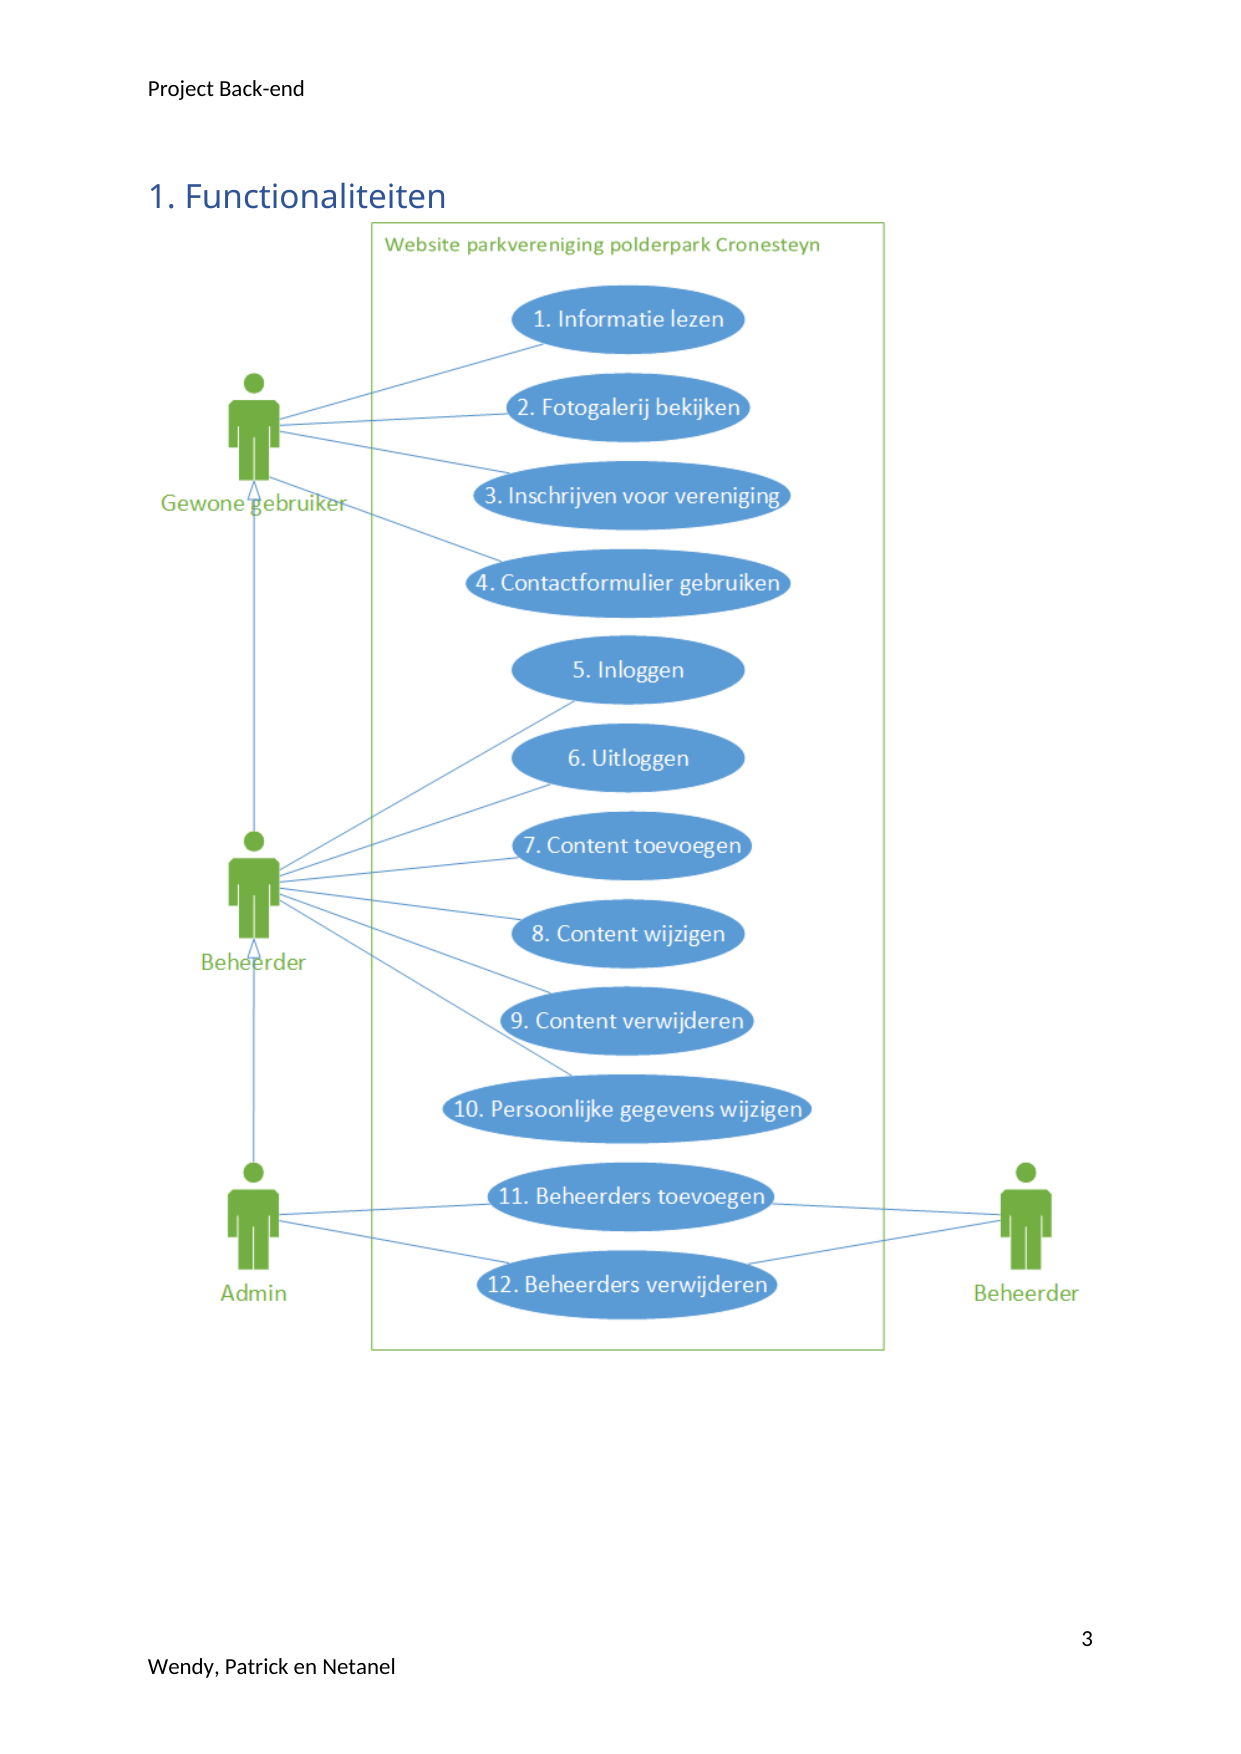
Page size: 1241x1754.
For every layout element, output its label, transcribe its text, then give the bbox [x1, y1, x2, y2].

subtitle 1. Functionaliteiten [148, 173, 1093, 218]
picture [147, 221, 1093, 1352]
